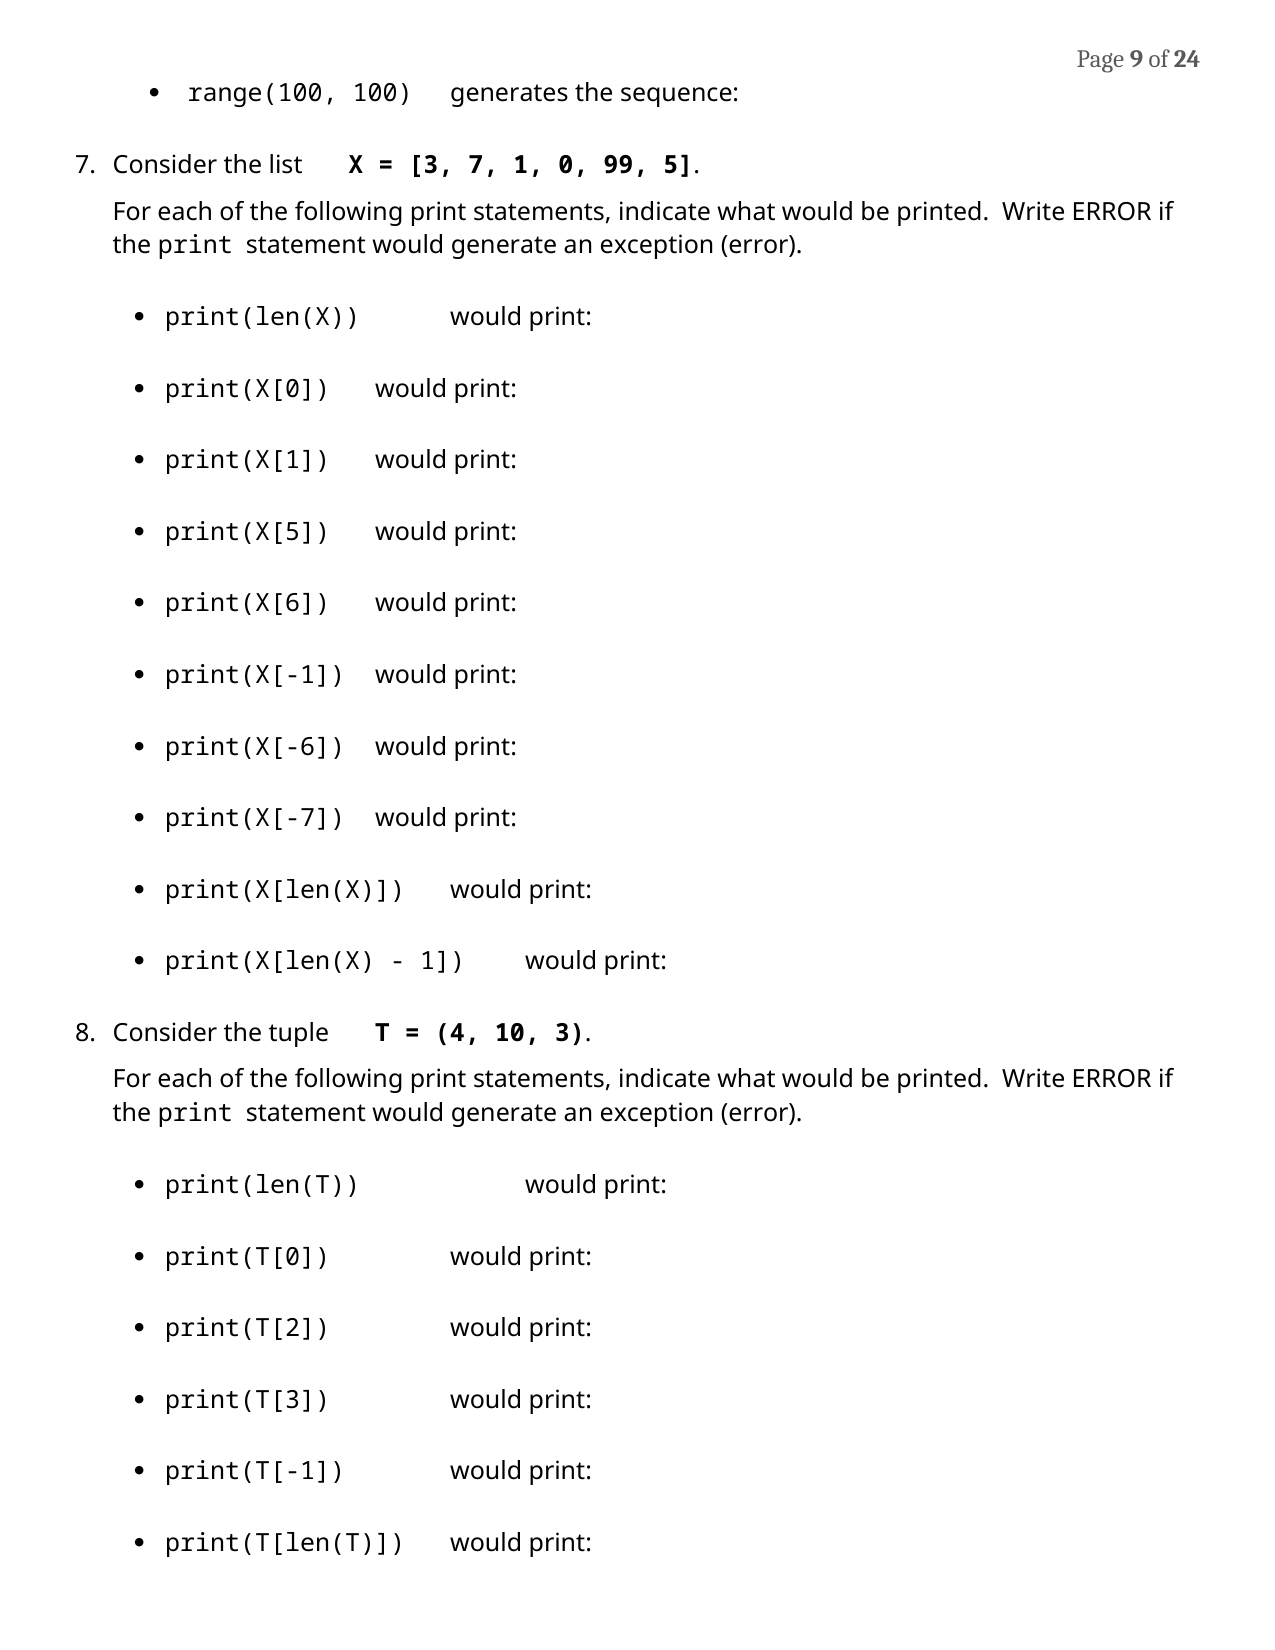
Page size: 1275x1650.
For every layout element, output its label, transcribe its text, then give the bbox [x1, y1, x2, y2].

list print(T[2]) would print: [135, 1310, 1200, 1344]
list Consider the tuple T = (4, 10, 3). [75, 1014, 1200, 1048]
list print(T[0]) would print: [135, 1238, 1200, 1272]
list print(X[5]) would print: [135, 513, 1200, 547]
list print(X[len(X) - 1]) would print: [135, 943, 1200, 977]
list range(100, 100) generates the sequence: [150, 75, 1200, 109]
list print(X[-6]) would print: [135, 728, 1200, 762]
list print(X[-7]) would print: [135, 800, 1200, 834]
list print(X[6]) would print: [135, 585, 1200, 619]
list print(X[len(X)]) would print: [135, 871, 1200, 905]
list print(X[1]) would print: [135, 442, 1200, 476]
list For each of the following print statements, indicate what would be printed. Write ERROR if the print statement would generate an exception (error). [112, 1061, 1200, 1129]
list print(T[len(T)]) would print: [135, 1524, 1200, 1558]
list Consider the list X = [3, 7, 1, 0, 99, 5]. [75, 147, 1200, 181]
list print(X[0]) would print: [135, 370, 1200, 404]
list print(X[-1]) would print: [135, 657, 1200, 691]
list For each of the following print statements, indicate what would be printed. Write ERROR if the print statement would generate an exception (error). [112, 193, 1200, 261]
list print(len(T)) would print: [135, 1167, 1200, 1201]
list print(len(X)) would print: [135, 299, 1200, 333]
list print(T[-1]) would print: [135, 1453, 1200, 1487]
list print(T[3]) would print: [135, 1381, 1200, 1415]
